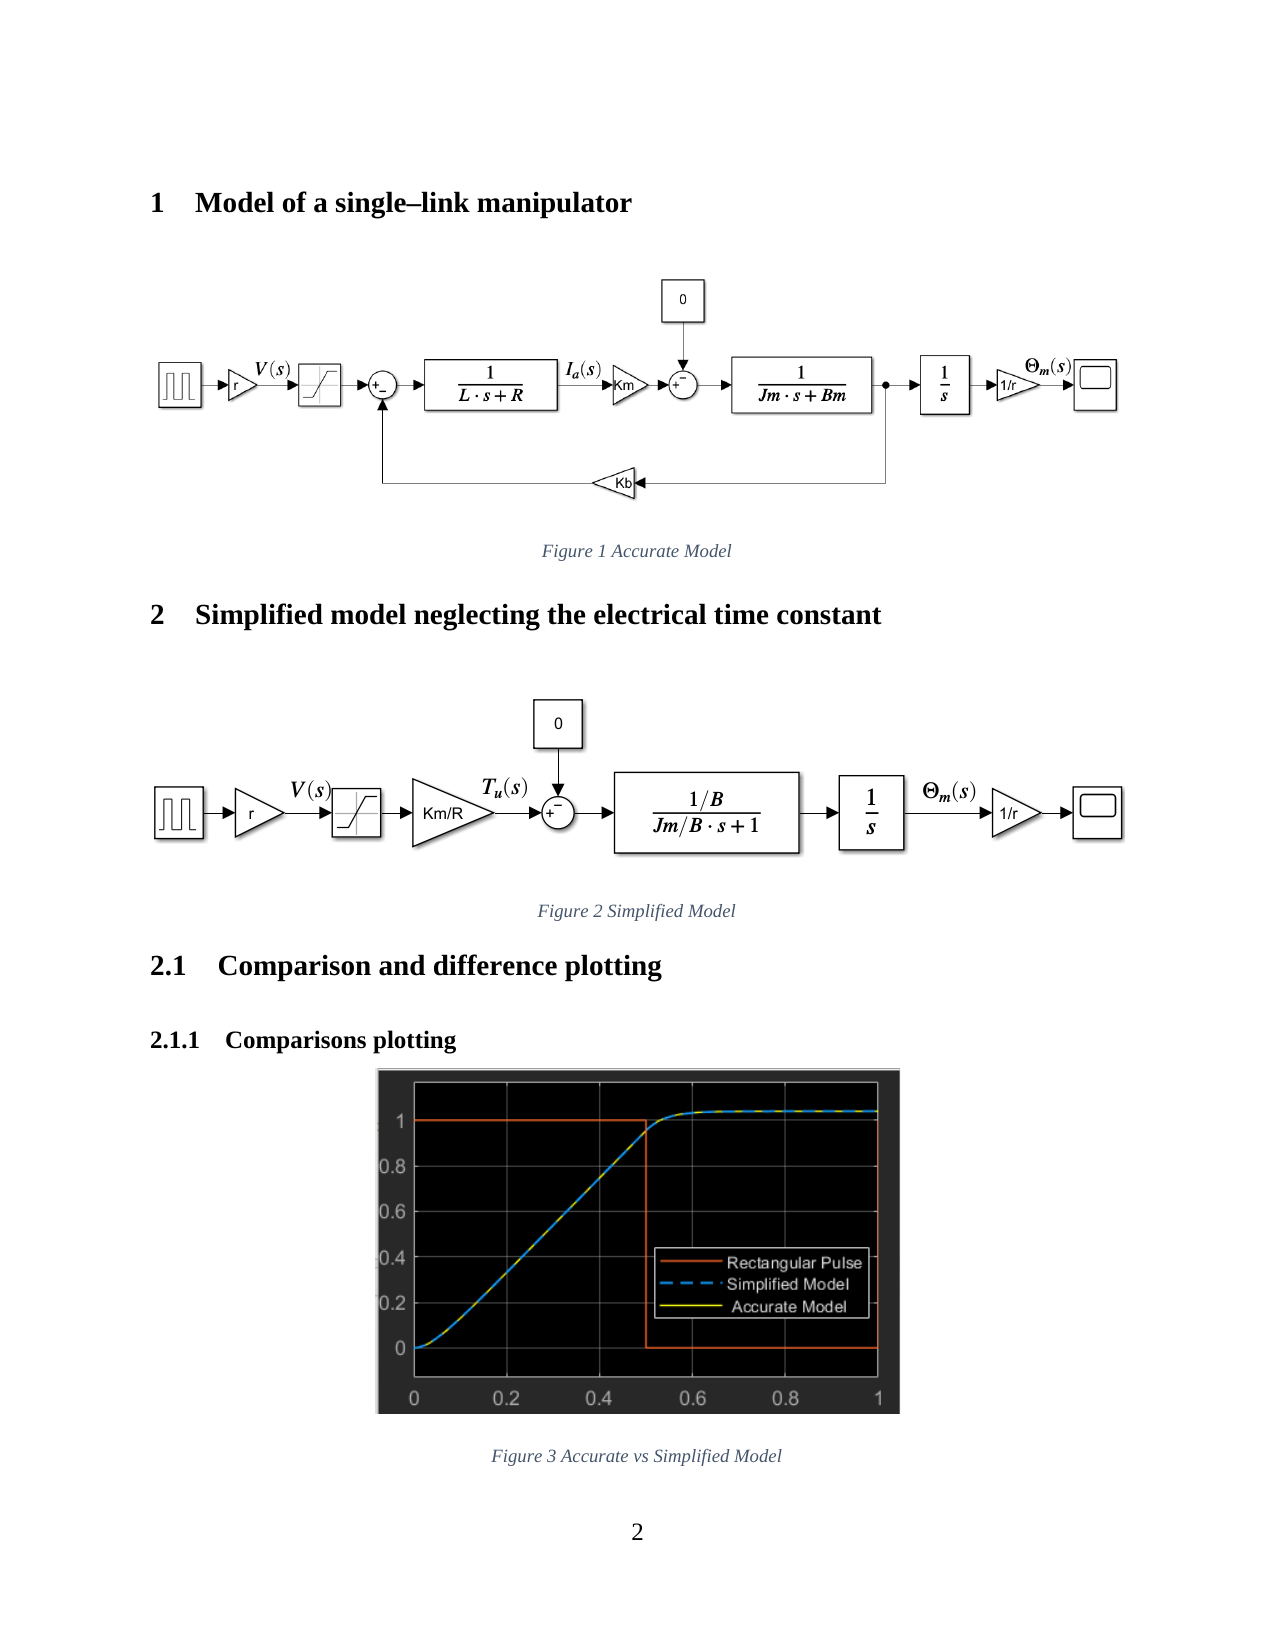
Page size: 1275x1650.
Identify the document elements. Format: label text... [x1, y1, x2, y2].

picture [150, 682, 1125, 869]
subtitle Comparison and difference plotting [150, 948, 1125, 982]
subtitle Model of a single–link manipulator [150, 185, 1125, 219]
subtitle Comparisons plotting [150, 1026, 1125, 1054]
picture [375, 1068, 901, 1414]
subtitle Simplified model neglecting the electrical time constant [150, 597, 1125, 631]
picture [150, 270, 1125, 510]
